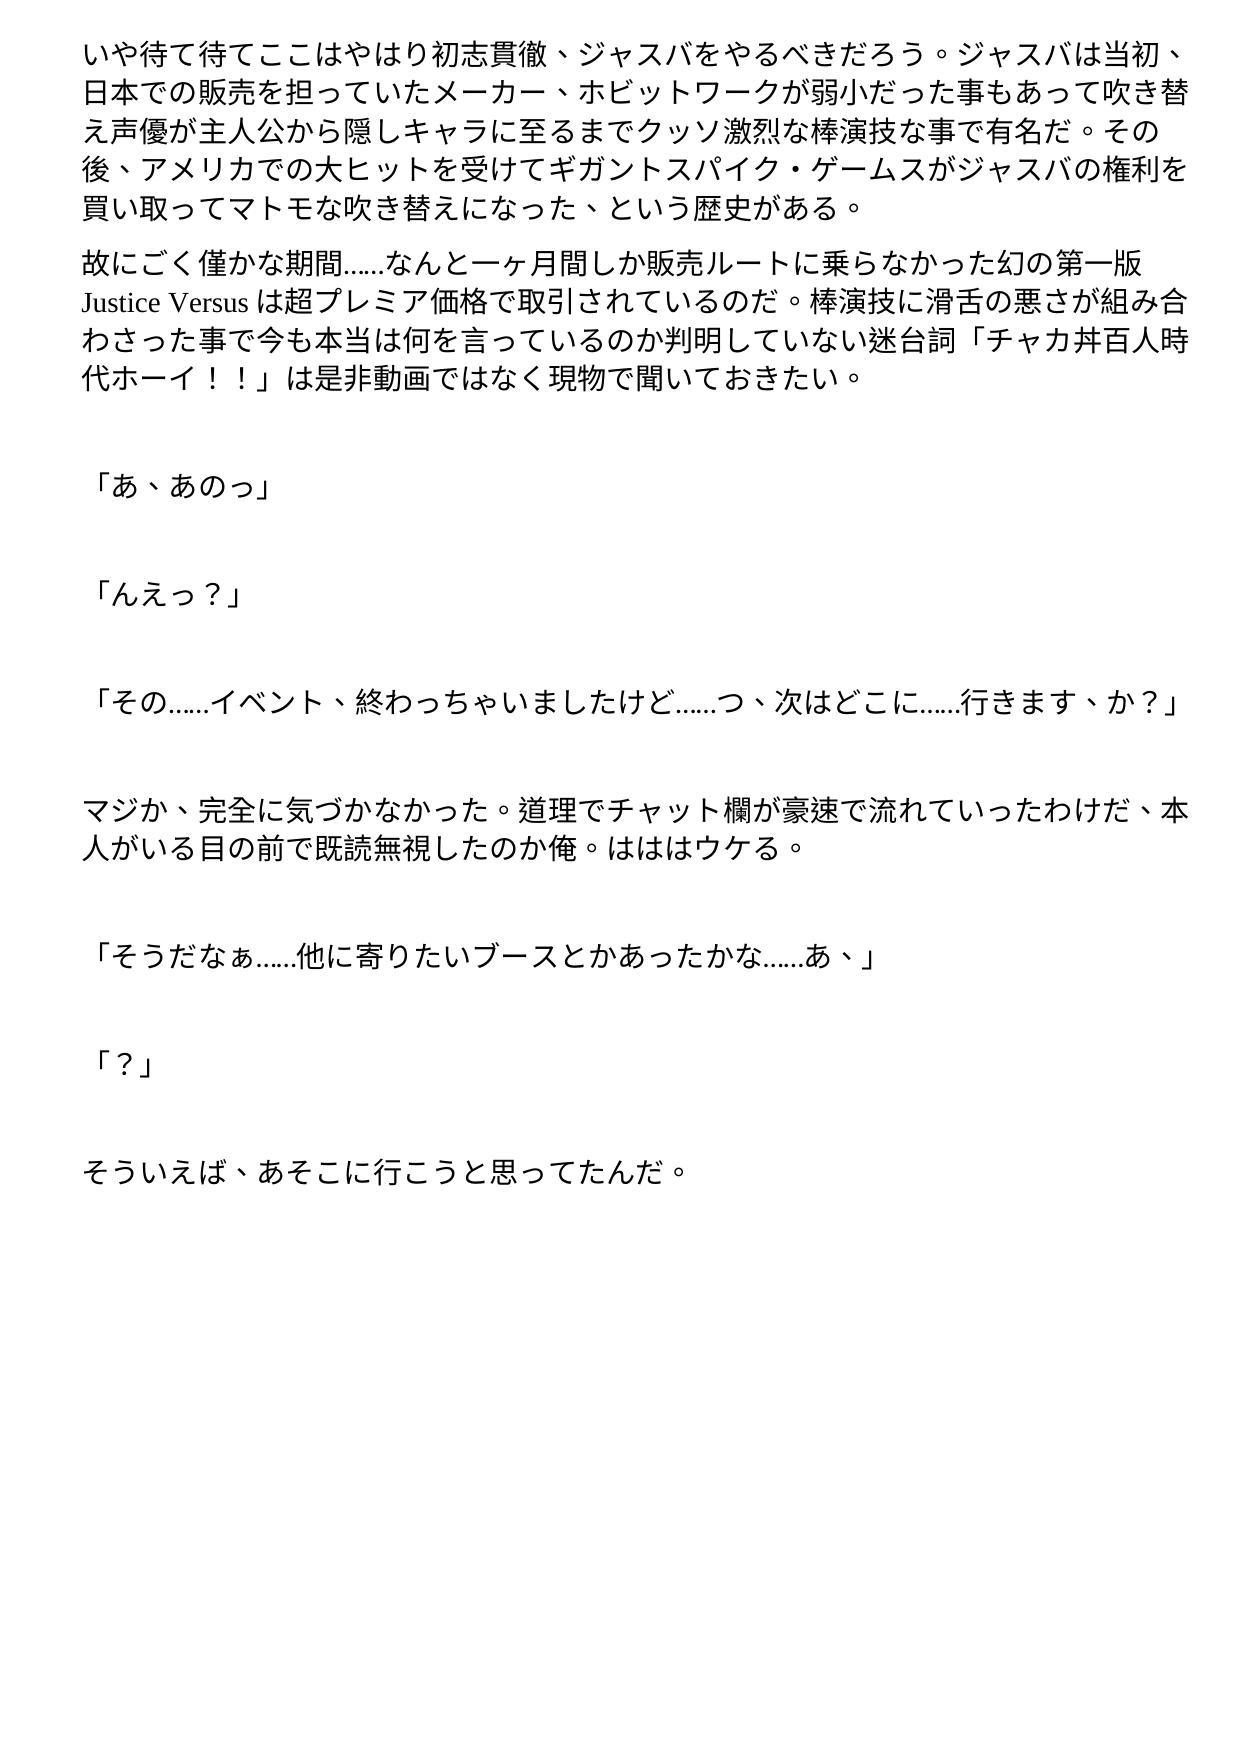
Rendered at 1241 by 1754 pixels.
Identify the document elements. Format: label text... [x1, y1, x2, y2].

text 故にごく僅かな期間……なんと一ヶ月間しか販売ルートに乗らなかった幻の第一版Justice Versusは超プレミア価格で取引されているのだ。棒演技に滑舌の悪さが組み合わさった事で今も本当は何を言っているのか判明していない迷台詞「チャカ丼百人時代ホーイ！！」は是非動画ではなく現物で聞いておきたい。 [81, 246, 1215, 397]
text 「？」 [81, 1047, 1215, 1083]
text 「その……イベント、終わっちゃいましたけど……つ、次はどこに……行きます、か？」 [81, 685, 1215, 721]
text そういえば、あそこに行こうと思ってたんだ。 [81, 1155, 1215, 1191]
text いや待て待てここはやはり初志貫徹、ジャスバをやるべきだろう。ジャスバは当初、日本での販売を担っていたメーカー、ホビットワークが弱小だった事もあって吹き替え声優が主人公から隠しキャラに至るまでクッソ激烈な棒演技な事で有名だ。その後、アメリカでの大ヒットを受けてギガントスパイク・ゲームスがジャスバの権利を買い取ってマトモな吹き替えになった、という歴史がある。 [81, 37, 1215, 227]
text 「んえっ？」 [81, 577, 1215, 613]
text 「あ、あのっ」 [81, 469, 1215, 505]
text マジか、完全に気づかなかった。道理でチャット欄が豪速で流れていったわけだ、本人がいる目の前で既読無視したのか俺。はははウケる。 [81, 793, 1215, 867]
text 「そうだなぁ……他に寄りたいブースとかあったかな……あ、」 [81, 939, 1215, 975]
